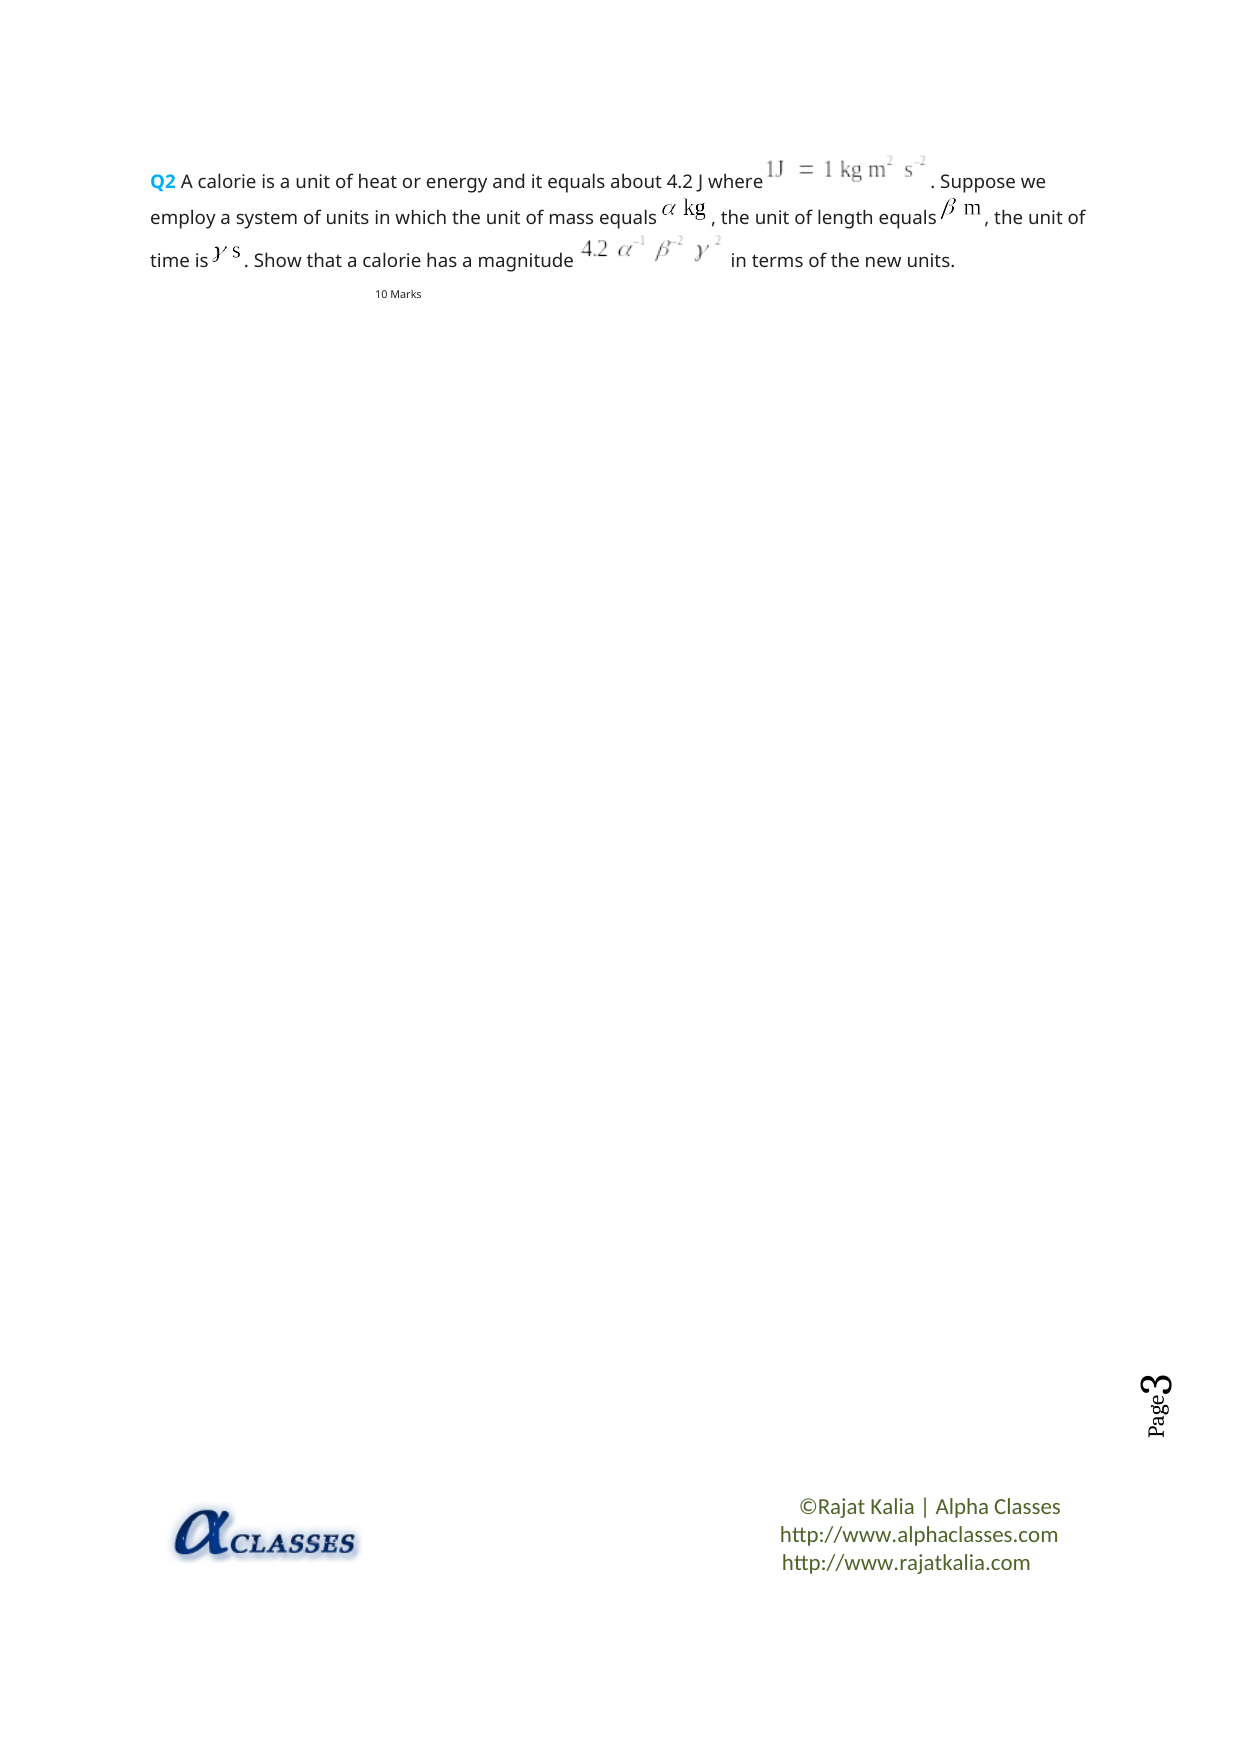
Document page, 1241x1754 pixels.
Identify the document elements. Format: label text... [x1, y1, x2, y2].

picture [148, 1501, 380, 1574]
text Q2 A calorie is a unit of heat or energy and it equals about 4.2 J where. Suppose we employ a system of units in which the unit of mass equals, the unit of length equals, the unit of time is. Show that a calorie has a magnitude in terms of the new units. 10 Marks [150, 150, 1090, 302]
